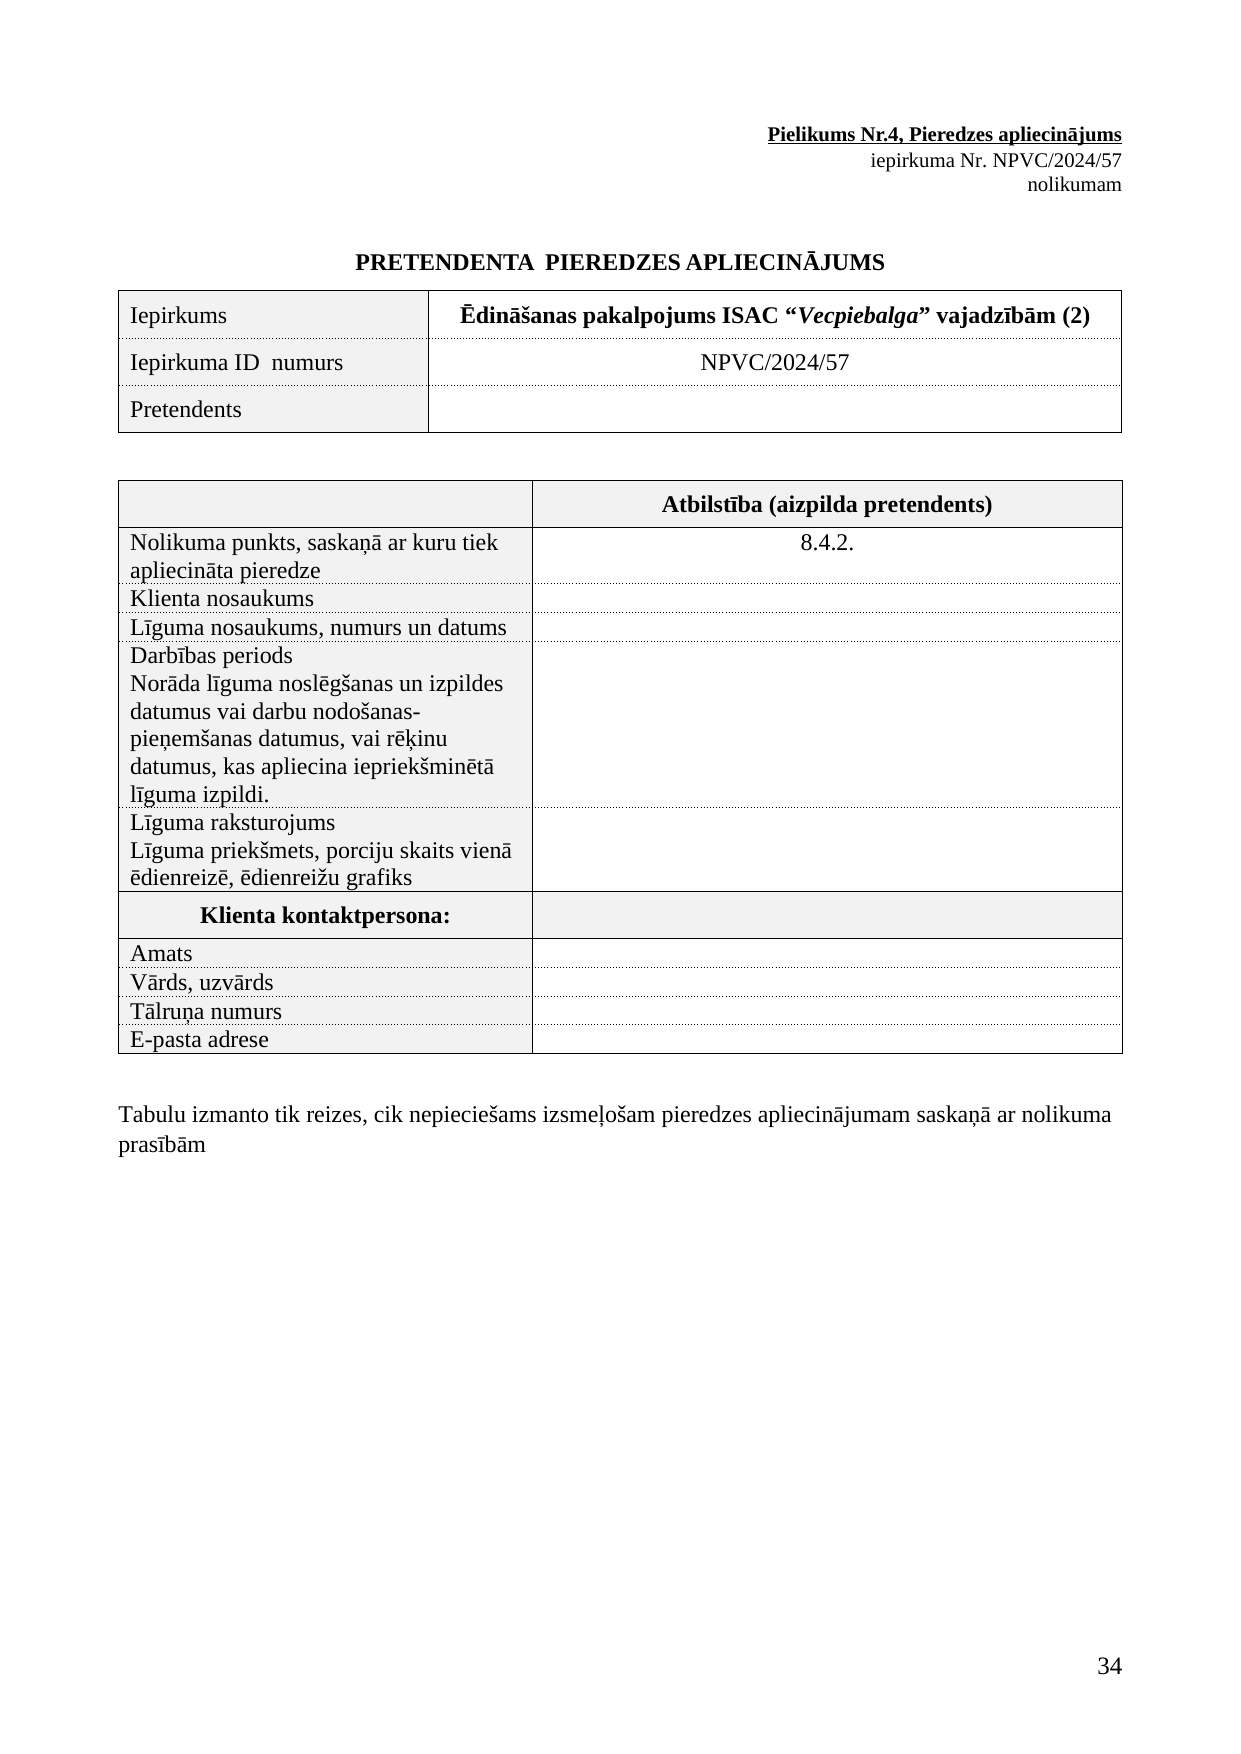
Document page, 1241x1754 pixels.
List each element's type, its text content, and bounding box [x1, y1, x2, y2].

text nolikumam [118, 172, 1122, 196]
table_cell [533, 892, 1122, 938]
text PRETENDENTA PIEREDZES APLIECINĀJUMS [118, 248, 1122, 276]
table_cell Pretendents [119, 385, 428, 432]
table_cell [533, 939, 1122, 967]
table_cell [533, 612, 1122, 641]
table_cell Vārds, uzvārds [119, 967, 532, 996]
subtitle Pielikums Nr.4, Pieredzes apliecinājums [118, 122, 1122, 146]
table_cell [533, 996, 1122, 1024]
table_cell [533, 967, 1122, 996]
table_header Atbilstība (aizpilda pretendents) [533, 481, 1122, 527]
table_header [119, 481, 532, 527]
table_cell 8.4.2. [533, 528, 1122, 583]
table_cell [533, 583, 1122, 612]
table_cell Darbības periods Norāda līguma noslēgšanas un izpildes datumus vai darbu nodošanas-pieņemšanas datumus, vai rēķinu datumus, kas apliecina iepriekšminētā līguma izpildi. [119, 641, 532, 807]
table_cell Iepirkuma ID numurs [119, 338, 428, 385]
table_cell [533, 641, 1122, 807]
text iepirkuma Nr. NPVC/2024/57 [118, 148, 1122, 172]
table_cell [533, 807, 1122, 891]
table_cell Amats [119, 939, 532, 967]
table_header Ēdināšanas pakalpojums ISAC “Vecpiebalga” vajadzībām (2) [429, 291, 1121, 338]
table_cell Klienta kontaktpersona: [119, 892, 532, 938]
table_cell Līguma raksturojums Līguma priekšmets, porciju skaits vienā ēdienreizē, ēdienreižu grafiks [119, 807, 532, 891]
table_cell [429, 385, 1121, 432]
table_cell [533, 1024, 1122, 1053]
table_cell Tālruņa numurs [119, 996, 532, 1024]
table_header Iepirkums [119, 291, 428, 338]
text Tabulu izmanto tik reizes, cik nepieciešams izsmeļošam pieredzes apliecinājumam saskaņā ar nolikuma prasībām [118, 1100, 1122, 1158]
table_cell Nolikuma punkts, saskaņā ar kuru tiek apliecināta pieredze [119, 528, 532, 583]
table_cell Klienta nosaukums [119, 583, 532, 612]
table_cell E-pasta adrese [119, 1024, 532, 1053]
table_cell NPVC/2024/57 [429, 338, 1121, 385]
table_cell Līguma nosaukums, numurs un datums [119, 612, 532, 641]
